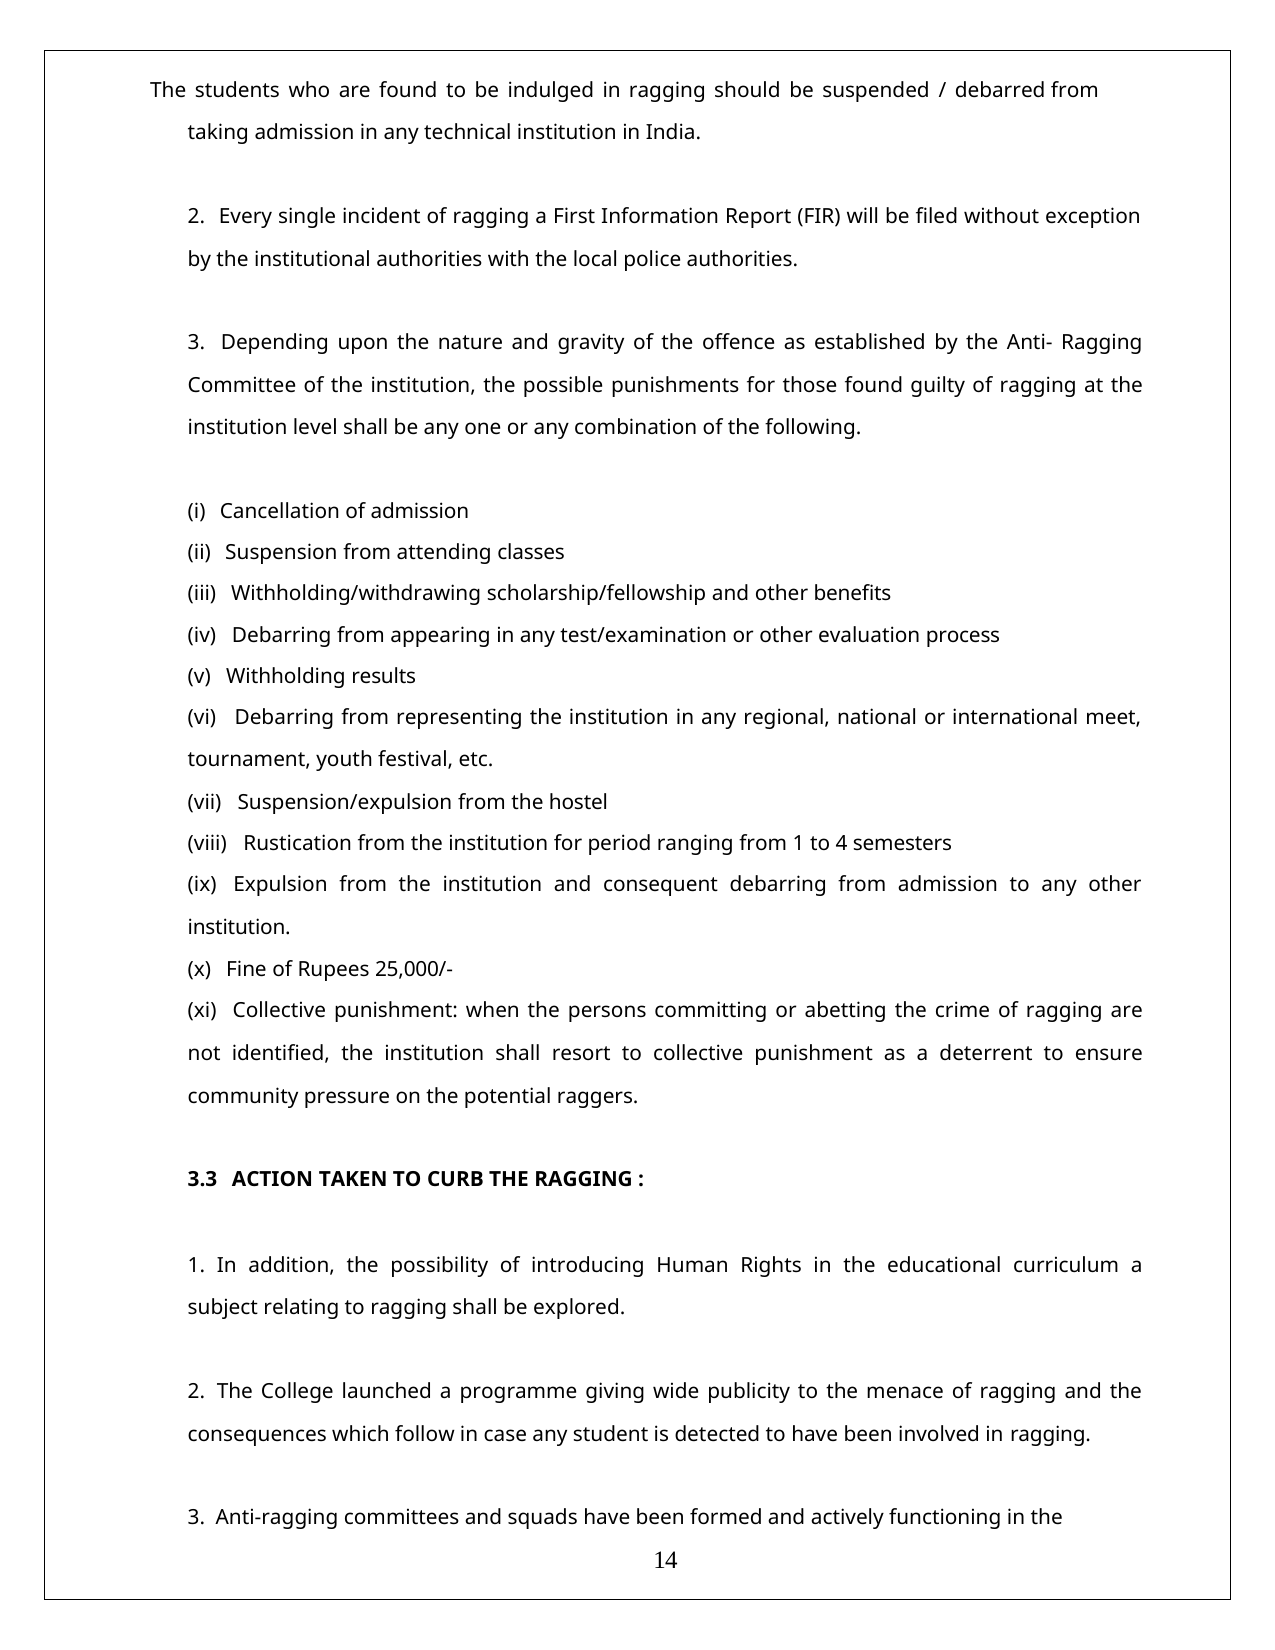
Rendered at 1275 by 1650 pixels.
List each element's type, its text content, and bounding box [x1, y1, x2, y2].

list Withholding/withdrawing scholarship/fellowship and other benefits [187, 578, 1230, 607]
list Collective punishment: when the persons committing or abetting the crime of ragging are not identified, the institution shall resort to collective punishment as a deterrent to ensure community pressure on the potential raggers. [187, 996, 1144, 1109]
list In addition, the possibility of introducing Human Rights in the educational curriculum a subject relating to ragging shall be explored. [187, 1250, 1144, 1321]
list The College launched a programme giving wide publicity to the menace of ragging and the consequences which follow in case any student is detected to have been involved in ragging. [187, 1376, 1144, 1447]
list Depending upon the nature and gravity of the offence as established by the Anti- Ragging Committee of the institution, the possible punishments for those found guilty of ragging at the institution level shall be any one or any combination of the following. [187, 327, 1144, 441]
list Fine of Rupees 25,000/- [187, 954, 1230, 983]
list Rustication from the institution for period ranging from 1 to 4 semesters [187, 828, 1230, 856]
list Withholding results [187, 661, 1230, 689]
list Suspension from attending classes [187, 537, 1230, 566]
list Cancellation of admission [187, 496, 1230, 525]
list Debarring from representing the institution in any regional, national or international meet, tournament, youth festival, etc. [187, 702, 1143, 773]
text The students who are found to be indulged in ragging should be suspended / debarred from taking admission in any technical institution in India. [150, 75, 1144, 146]
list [187, 1502, 1123, 1531]
list Debarring from appearing in any test/examination or other evaluation process [187, 620, 1230, 648]
list Expulsion from the institution and consequent debarring from admission to any other institution. [187, 869, 1143, 940]
list Suspension/expulsion from the hostel [187, 787, 1230, 816]
list Every single incident of ragging a First Information Report (FIR) will be filed without exception by the institutional authorities with the local police authorities. [187, 201, 1143, 272]
subtitle ACTION TAKEN TO CURB THE RAGGING : [187, 1164, 1230, 1193]
